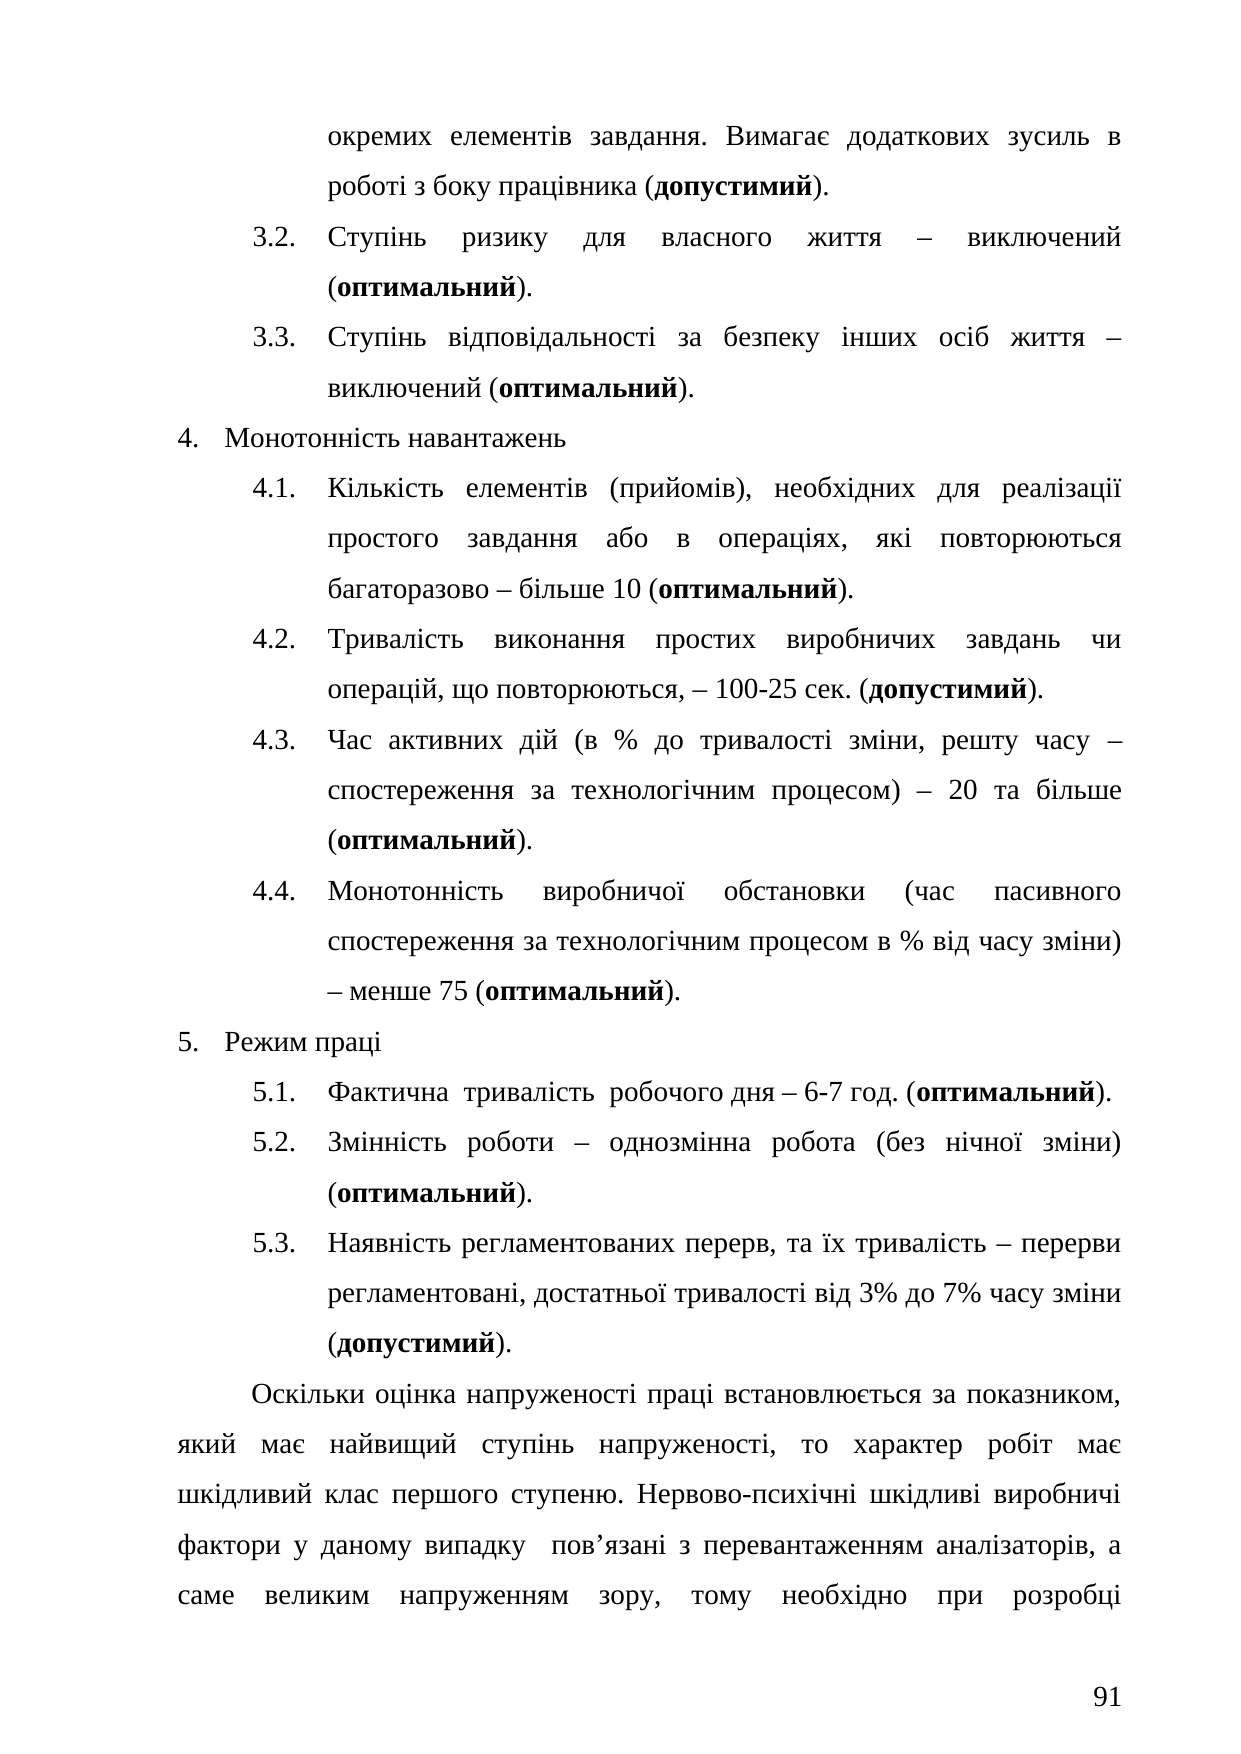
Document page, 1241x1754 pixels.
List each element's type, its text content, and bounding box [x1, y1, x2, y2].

list Режим праці [177, 1024, 1122, 1057]
list Ступінь відповідальності за безпеку інших осіб життя – виключений (оптимальний). [252, 319, 1122, 403]
list Наявність регламентованих перерв, та їх тривалість – перерви регламентовані, достатньої тривалості від 3% до 7% часу зміни (допустимий). [252, 1225, 1122, 1359]
list Ступінь ризику для власного життя – виключений (оптимальний). [252, 219, 1122, 303]
list Монотонність виробничої обстановки (час пасивного спостереження за технологічним процесом в % від часу зміни) – менше 75 (оптимальний). [252, 873, 1122, 1007]
list Кількість елементів (прийомів), необхідних для реалізації простого завдання або в операціях, які повторюються багаторазово – більше 10 (оптимальний). [252, 470, 1122, 604]
list Тривалість виконання простих виробничих завдань чи операцій, що повторюються, – 100-25 сек. (допустимий). [252, 621, 1122, 705]
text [177, 1376, 1122, 1611]
list Фактична тривалість робочого дня – 6-7 год. (оптимальний). [252, 1074, 1122, 1108]
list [252, 118, 1122, 202]
list Змінність роботи – однозмінна робота (без нічної зміни) (оптимальний). [252, 1124, 1122, 1208]
list Час активних дій (в % до тривалості зміни, решту часу – спостереження за технологічним процесом) – 20 та більше (оптимальний). [252, 722, 1122, 856]
list Монотонність навантажень [177, 420, 1122, 453]
